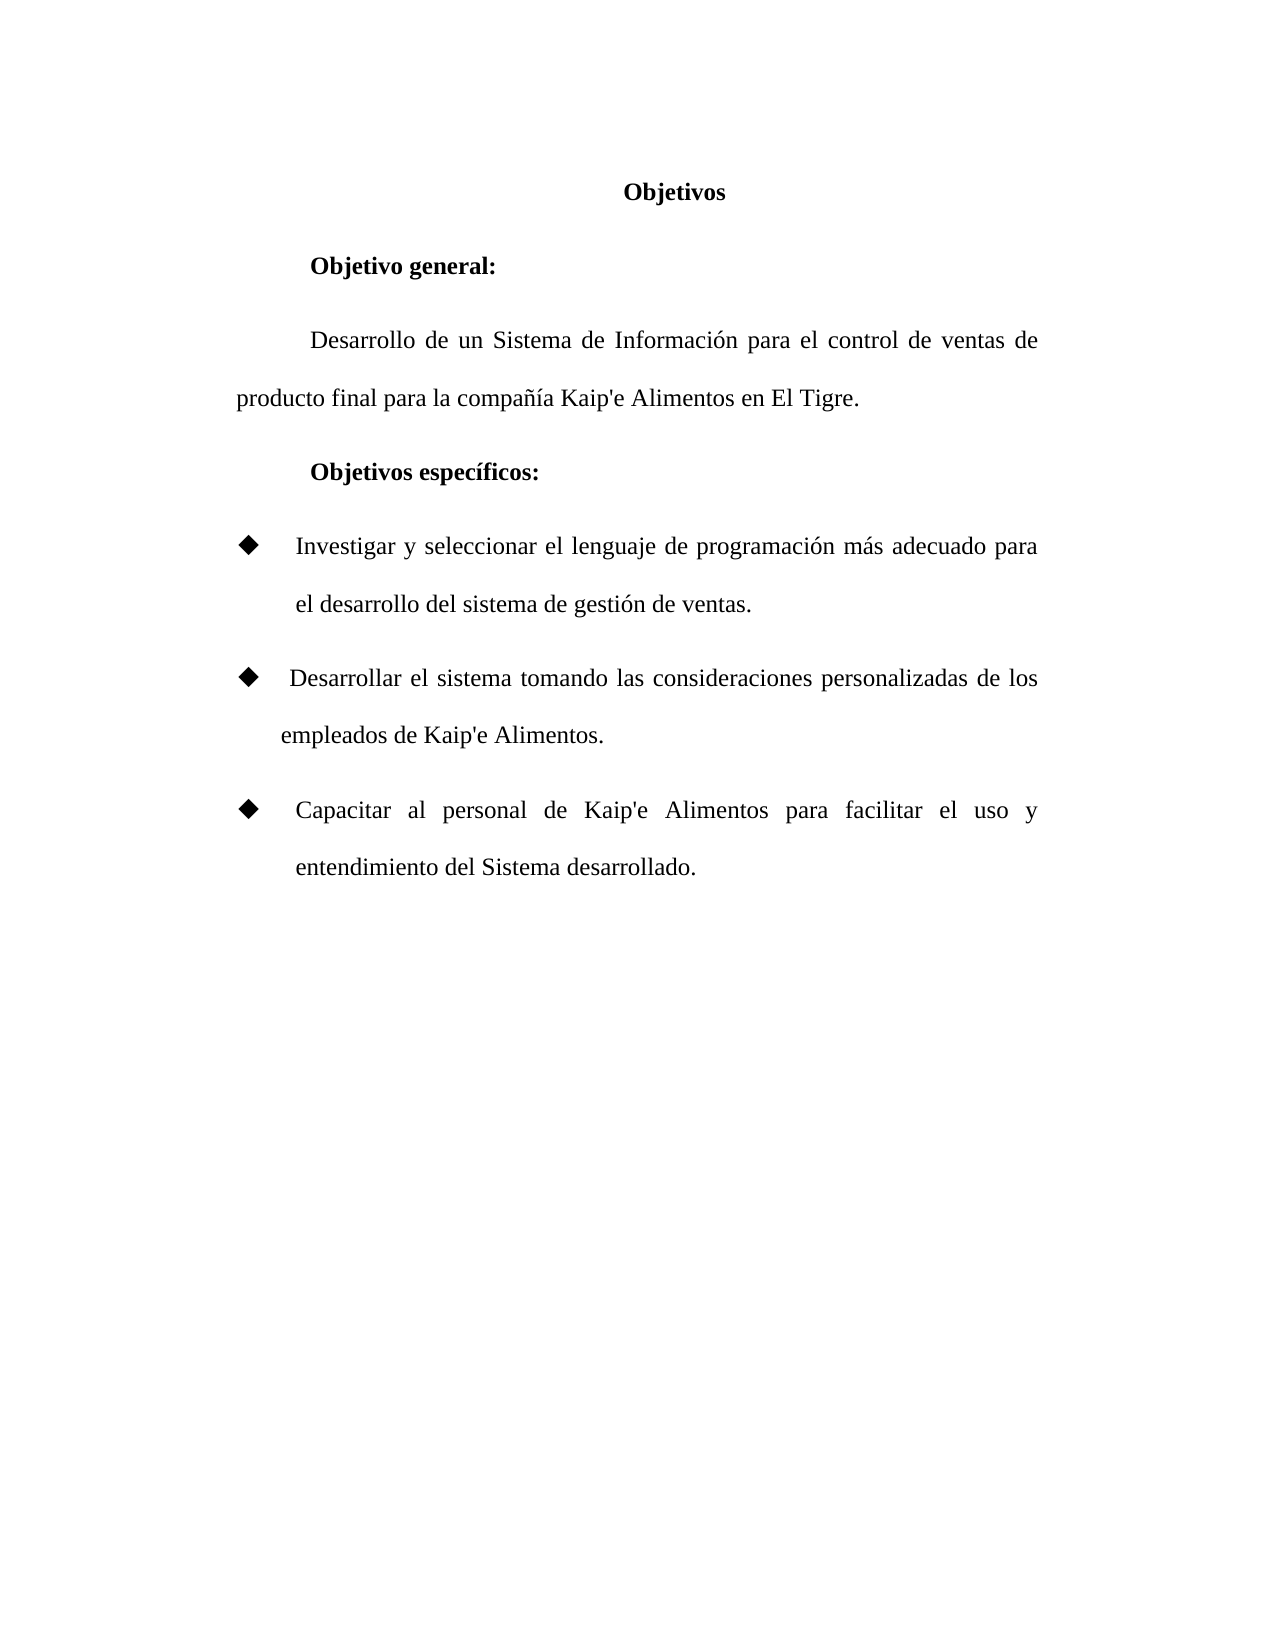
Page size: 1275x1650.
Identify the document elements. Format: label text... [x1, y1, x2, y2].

list Investigar y seleccionar el lenguaje de programación más adecuado para el desarrollo del sistema de gestión de ventas. [236, 531, 1039, 618]
list Capacitar al personal de Kaip'e Alimentos para facilitar el uso y entendimiento del Sistema desarrollado. [236, 795, 1039, 881]
text Objetivos específicos: [236, 457, 1039, 486]
text Objetivos [236, 177, 1039, 206]
list Desarrollar el sistema tomando las consideraciones personalizadas de los empleados de Kaip'e Alimentos. [236, 663, 1039, 749]
text Objetivo general: [236, 251, 1039, 280]
text Desarrollo de un Sistema de Información para el control de ventas de producto final para la compañía Kaip'e Alimentos en El Tigre. [236, 326, 1039, 412]
